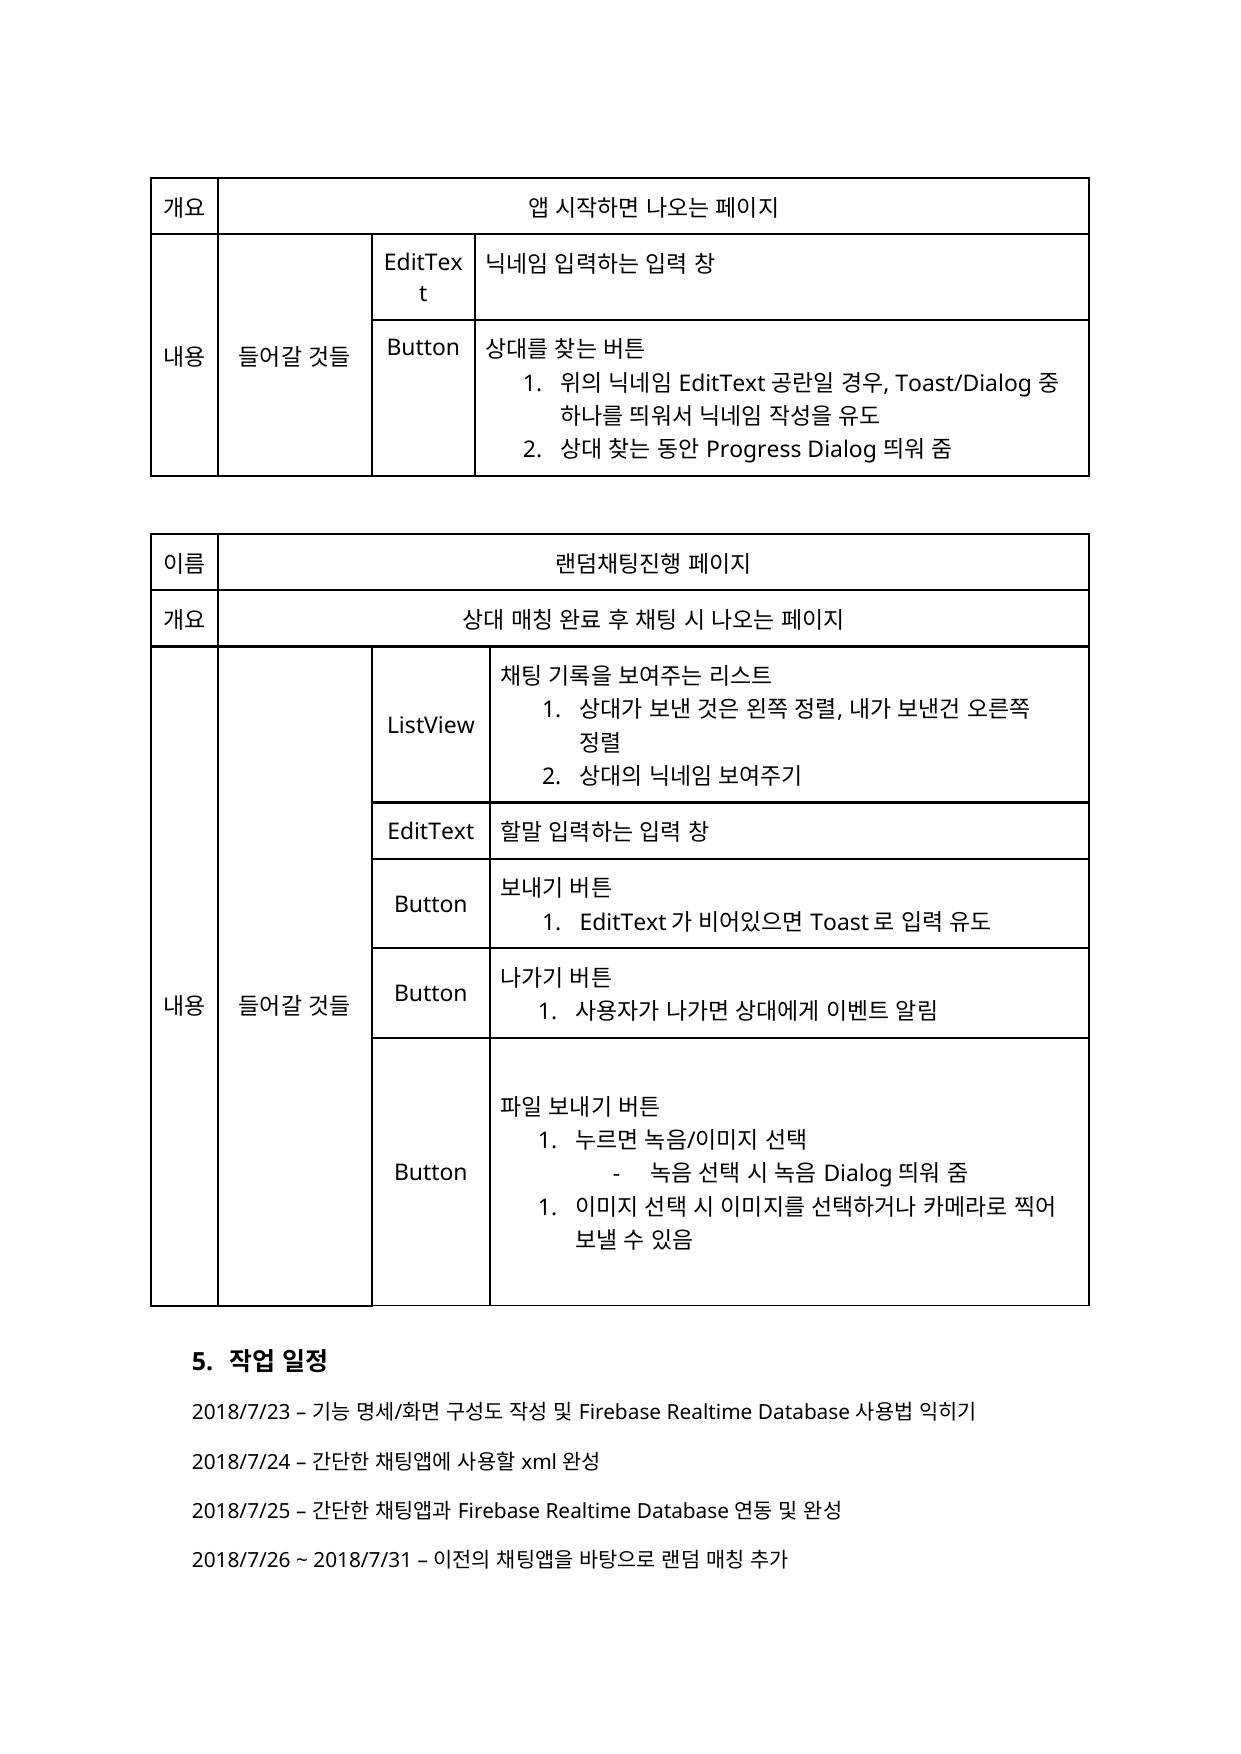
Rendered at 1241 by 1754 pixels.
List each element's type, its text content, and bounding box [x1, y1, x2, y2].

table_cell 보내기 버튼 EditText가 비어있으면 Toast로 입력 유도 [491, 860, 1088, 947]
table_cell Button [373, 949, 489, 1037]
table_cell 내용 [152, 648, 217, 1305]
table_cell 들어갈 것들 [219, 235, 371, 475]
table_cell Button [373, 321, 474, 475]
table_cell Button [373, 860, 489, 947]
table_cell Button [373, 1039, 489, 1305]
table_cell 상대 매칭 완료 후 채팅 시 나오는 페이지 [219, 591, 1088, 645]
table_cell 상대를 찾는 버튼 위의 닉네임 EditText 공란일 경우, Toast/Dialog 중 하나를 띄워서 닉네임 작성을 유도 상대 찾는 동안 Progress Dialog 띄워 줌 [476, 321, 1088, 475]
table_cell EditText [373, 235, 474, 319]
text 2018/7/25 – 간단한 채팅앱과 Firebase Realtime Database 연동 및 완성 [150, 1494, 1090, 1524]
table_cell ListView [373, 648, 489, 801]
table_cell 앱 시작하면 나오는 페이지 [219, 179, 1088, 233]
table_cell 닉네임 입력하는 입력 창 [476, 235, 1088, 319]
table_cell 나가기 버튼 사용자가 나가면 상대에게 이벤트 알림 [491, 949, 1088, 1037]
table_header 랜덤채팅진행 페이지 [219, 535, 1088, 589]
table_cell 파일 보내기 버튼 누르면 녹음/이미지 선택 녹음 선택 시 녹음 Dialog 띄워 줌 이미지 선택 시 이미지를 선택하거나 카메라로 찍어 보낼 수 있음 [491, 1039, 1088, 1305]
table_cell 개요 [152, 591, 217, 645]
table_cell 할말 입력하는 입력 창 [491, 804, 1088, 858]
table_cell EditText [373, 804, 489, 858]
table_cell 내용 [152, 235, 217, 475]
table_cell 개요 [152, 179, 217, 233]
table_header 이름 [152, 535, 217, 589]
list 작업 일정 [192, 1341, 1090, 1377]
text 2018/7/23 – 기능 명세/화면 구성도 작성 및 Firebase Realtime Database 사용법 익히기 [150, 1396, 1090, 1426]
text 2018/7/24 – 간단한 채팅앱에 사용할 xml 완성 [150, 1445, 1090, 1475]
table_cell 들어갈 것들 [219, 648, 371, 1305]
table_cell 채팅 기록을 보여주는 리스트 상대가 보낸 것은 왼쪽 정렬, 내가 보낸건 오른쪽 정렬 상대의 닉네임 보여주기 [491, 648, 1088, 801]
text 2018/7/26 ~ 2018/7/31 – 이전의 채팅앱을 바탕으로 랜덤 매칭 추가 [150, 1544, 1090, 1574]
